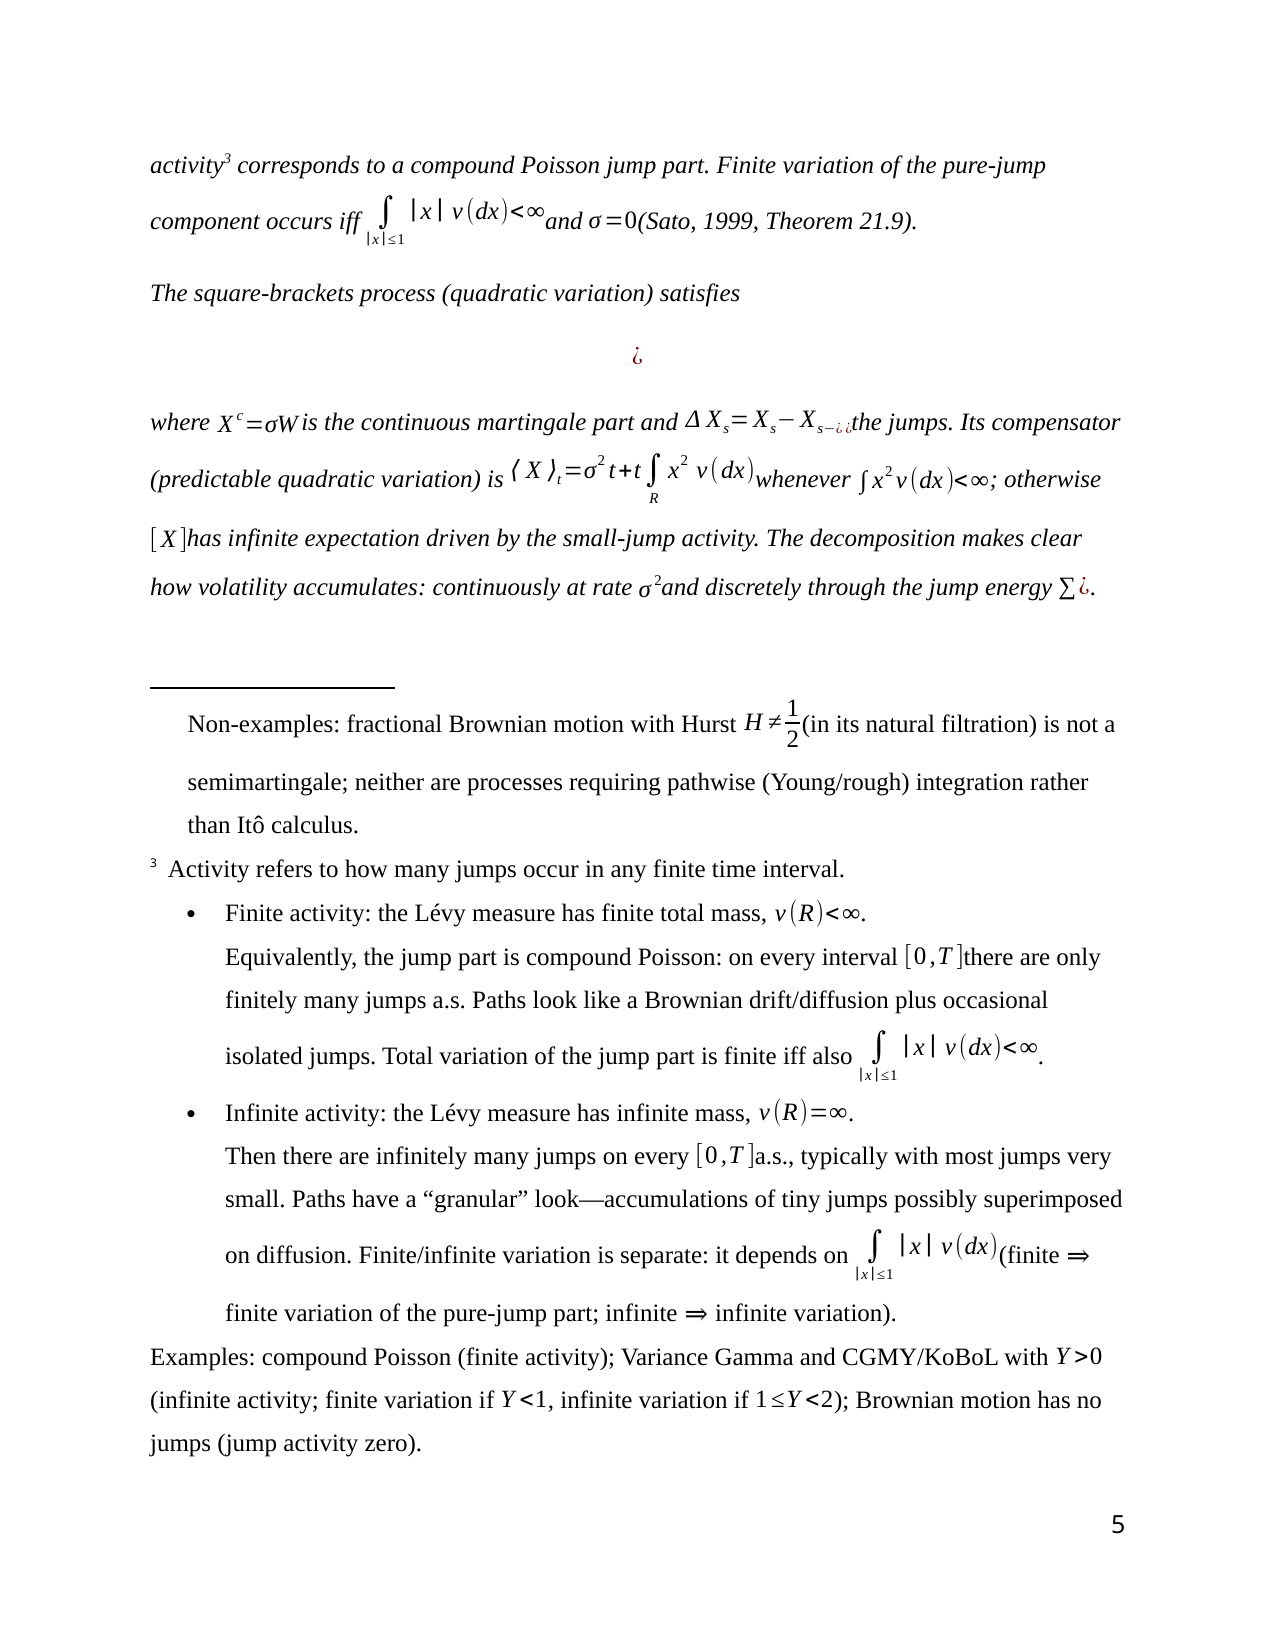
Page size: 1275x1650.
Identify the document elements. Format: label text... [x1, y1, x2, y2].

text The predictable characteristics of in the semimartingale sense (Jacod & Shiryaev, 2003, §II.2) are with the finite-variation characteristic, the quadratic characteristic of the continuous local martingale part, and the jump compensator. These characteristics determine uniquely and encode its path properties. The activity time (or Blumenthal–Getoor activity index) of the jumps is the smallest such that (Blumenthal & Getoor, 1961). Infinite activity obtains when ; finite activity corresponds to a compound Poisson jump part. Finite variation of the pure-jump component occurs iff and (Sato, 1999, Theorem 21.9). [150, 150, 1125, 247]
text where is the continuous martingale part and the jumps. Its compensator (predictable quadratic variation) is whenever ; otherwise has infinite expectation driven by the small-jump activity. The decomposition makes clear how volatility accumulates: continuously at rate and discretely through the jump energy . [150, 406, 1125, 602]
text The square-brackets process (quadratic variation) satisfies [150, 278, 1125, 307]
